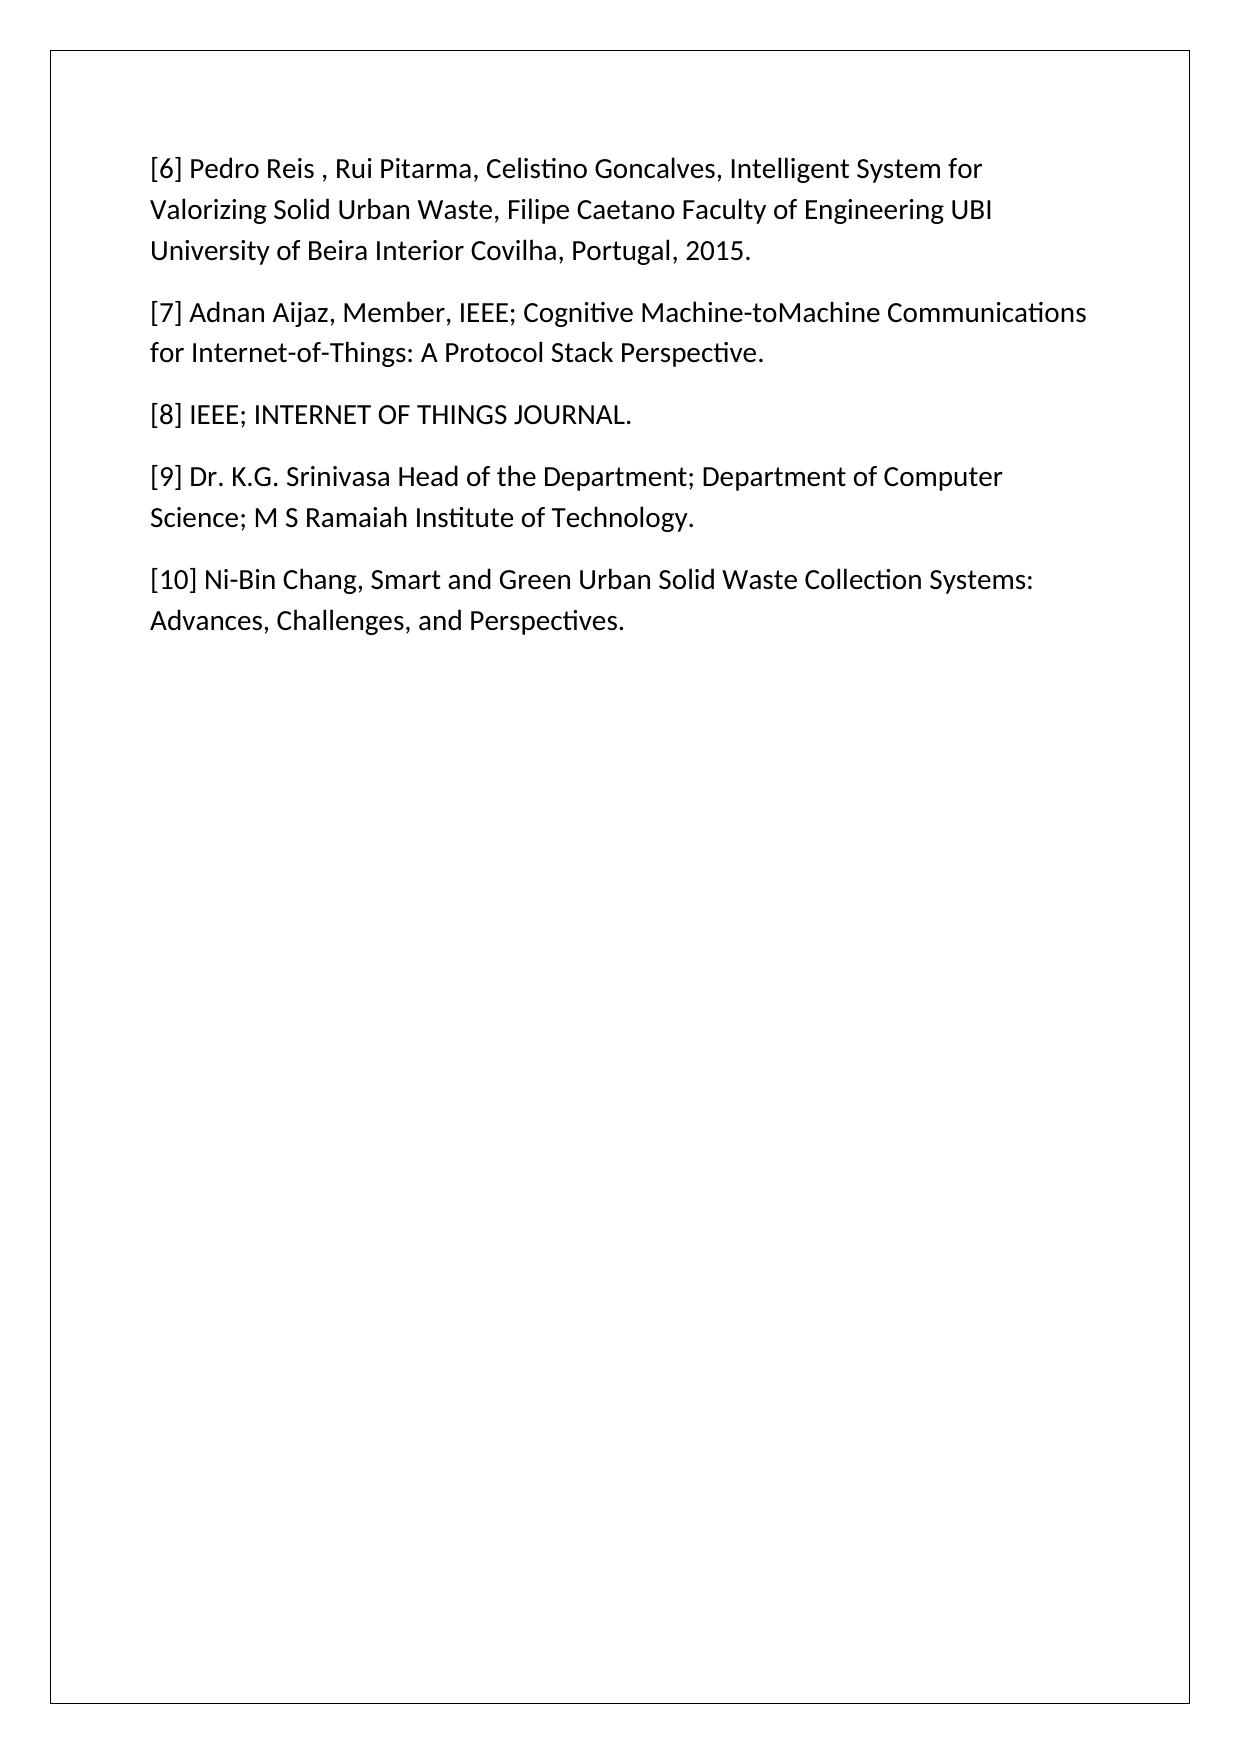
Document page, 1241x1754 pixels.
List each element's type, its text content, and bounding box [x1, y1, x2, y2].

text [6] Pedro Reis , Rui Pitarma, Celistino Goncalves, Intelligent System for Valorizing Solid Urban Waste, Filipe Caetano Faculty of Engineering UBI University of Beira Interior Covilha, Portugal, 2015. [150, 150, 1090, 267]
text [8] IEEE; INTERNET OF THINGS JOURNAL. [150, 396, 1090, 432]
text [9] Dr. K.G. Srinivasa Head of the Department; Department of Computer Science; M S Ramaiah Institute of Technology. [150, 458, 1090, 535]
text [7] Adnan Aijaz, Member, IEEE; Cognitive Machine-toMachine Communications for Internet-of-Things: A Protocol Stack Perspective. [150, 294, 1090, 370]
text [10] Ni-Bin Chang, Smart and Green Urban Solid Waste Collection Systems: Advances, Challenges, and Perspectives. [150, 561, 1090, 637]
